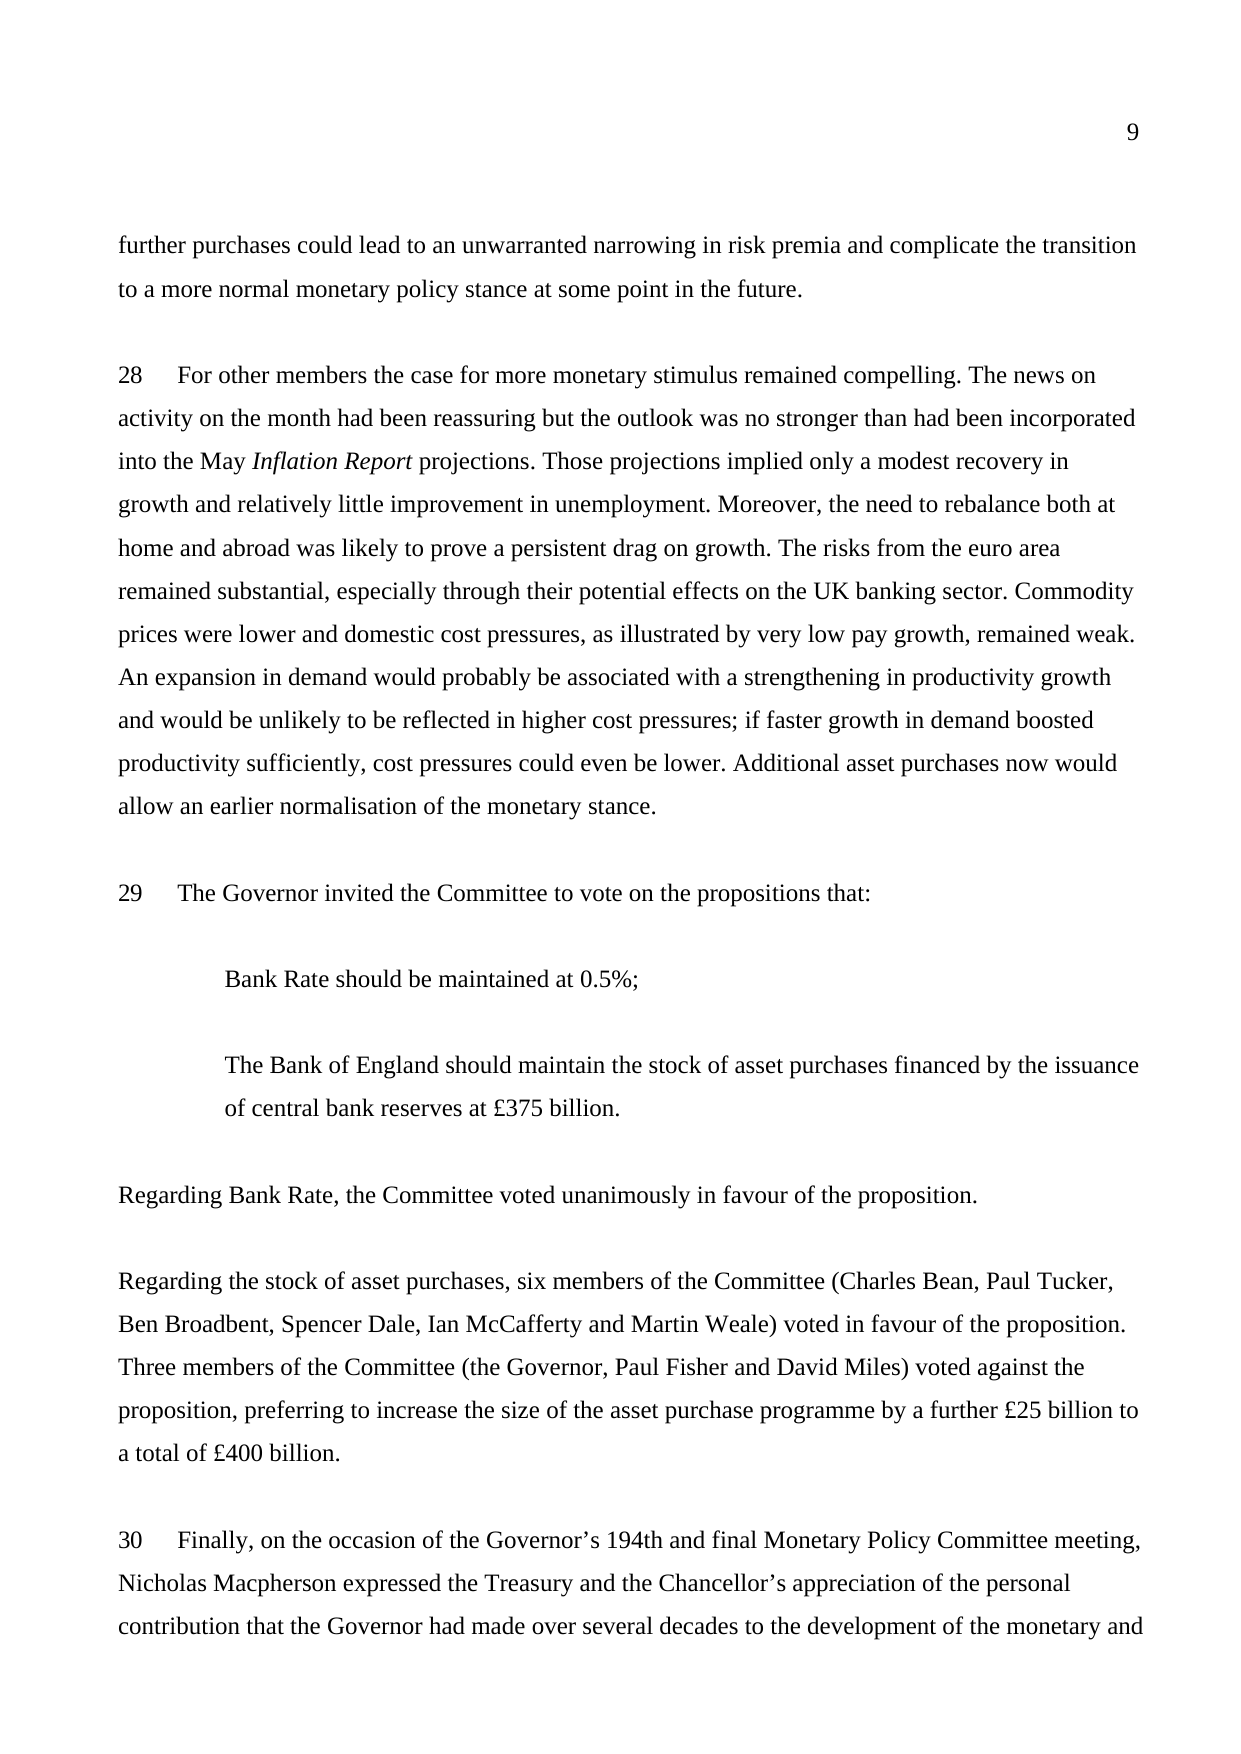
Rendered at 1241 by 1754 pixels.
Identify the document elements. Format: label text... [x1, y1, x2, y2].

list For other members the case for more monetary stimulus remained compelling. The news on activity on the month had been reassuring but the outlook was no stronger than had been incorporated into the May Inflation Report projections. Those projections implied only a modest recovery in growth and relatively little improvement in unemployment. Moreover, the need to rebalance both at home and abroad was likely to prove a persistent drag on growth. The risks from the euro area remained substantial, especially through their potential effects on the UK banking sector. Commodity prices were lower and domestic cost pressures, as illustrated by very low pay growth, remained weak. An expansion in demand would probably be associated with a strengthening in productivity growth and would be unlikely to be reflected in higher cost pressures; if faster growth in demand boosted productivity sufficiently, cost pressures could even be lower. Additional asset purchases now would allow an earlier normalisation of the monetary stance. [118, 360, 1141, 820]
text further purchases could lead to an unwarranted narrowing in risk premia and complicate the transition to a more normal monetary policy stance at some point in the future. [118, 231, 1139, 302]
list The Governor invited the Committee to vote on the propositions that: Bank Rate should be maintained at 0.5%; [118, 878, 872, 993]
text The Bank of England should maintain the stock of asset purchases financed by the issuance of central bank reserves at £375 billion. [224, 1050, 1141, 1122]
text Regarding Bank Rate, the Committee voted unanimously in favour of the proposition. [118, 1180, 1163, 1208]
list Finally, on the occasion of the Governor’s 194th and final Monetary Policy Committee meeting, Nicholas Macpherson expressed the Treasury and the Chancellor’s appreciation of the personal contribution that the Governor had made over several decades to the development of the monetary and [118, 1525, 1143, 1640]
text Regarding the stock of asset purchases, six members of the Committee (Charles Bean, Paul Tucker, Ben Broadbent, Spencer Dale, Ian McCafferty and Martin Weale) voted in favour of the proposition. Three members of the Committee (the Governor, Paul Fisher and David Miles) voted against the proposition, preferring to increase the size of the asset purchase programme by a further £25 billion to a total of £400 billion. [118, 1266, 1141, 1467]
